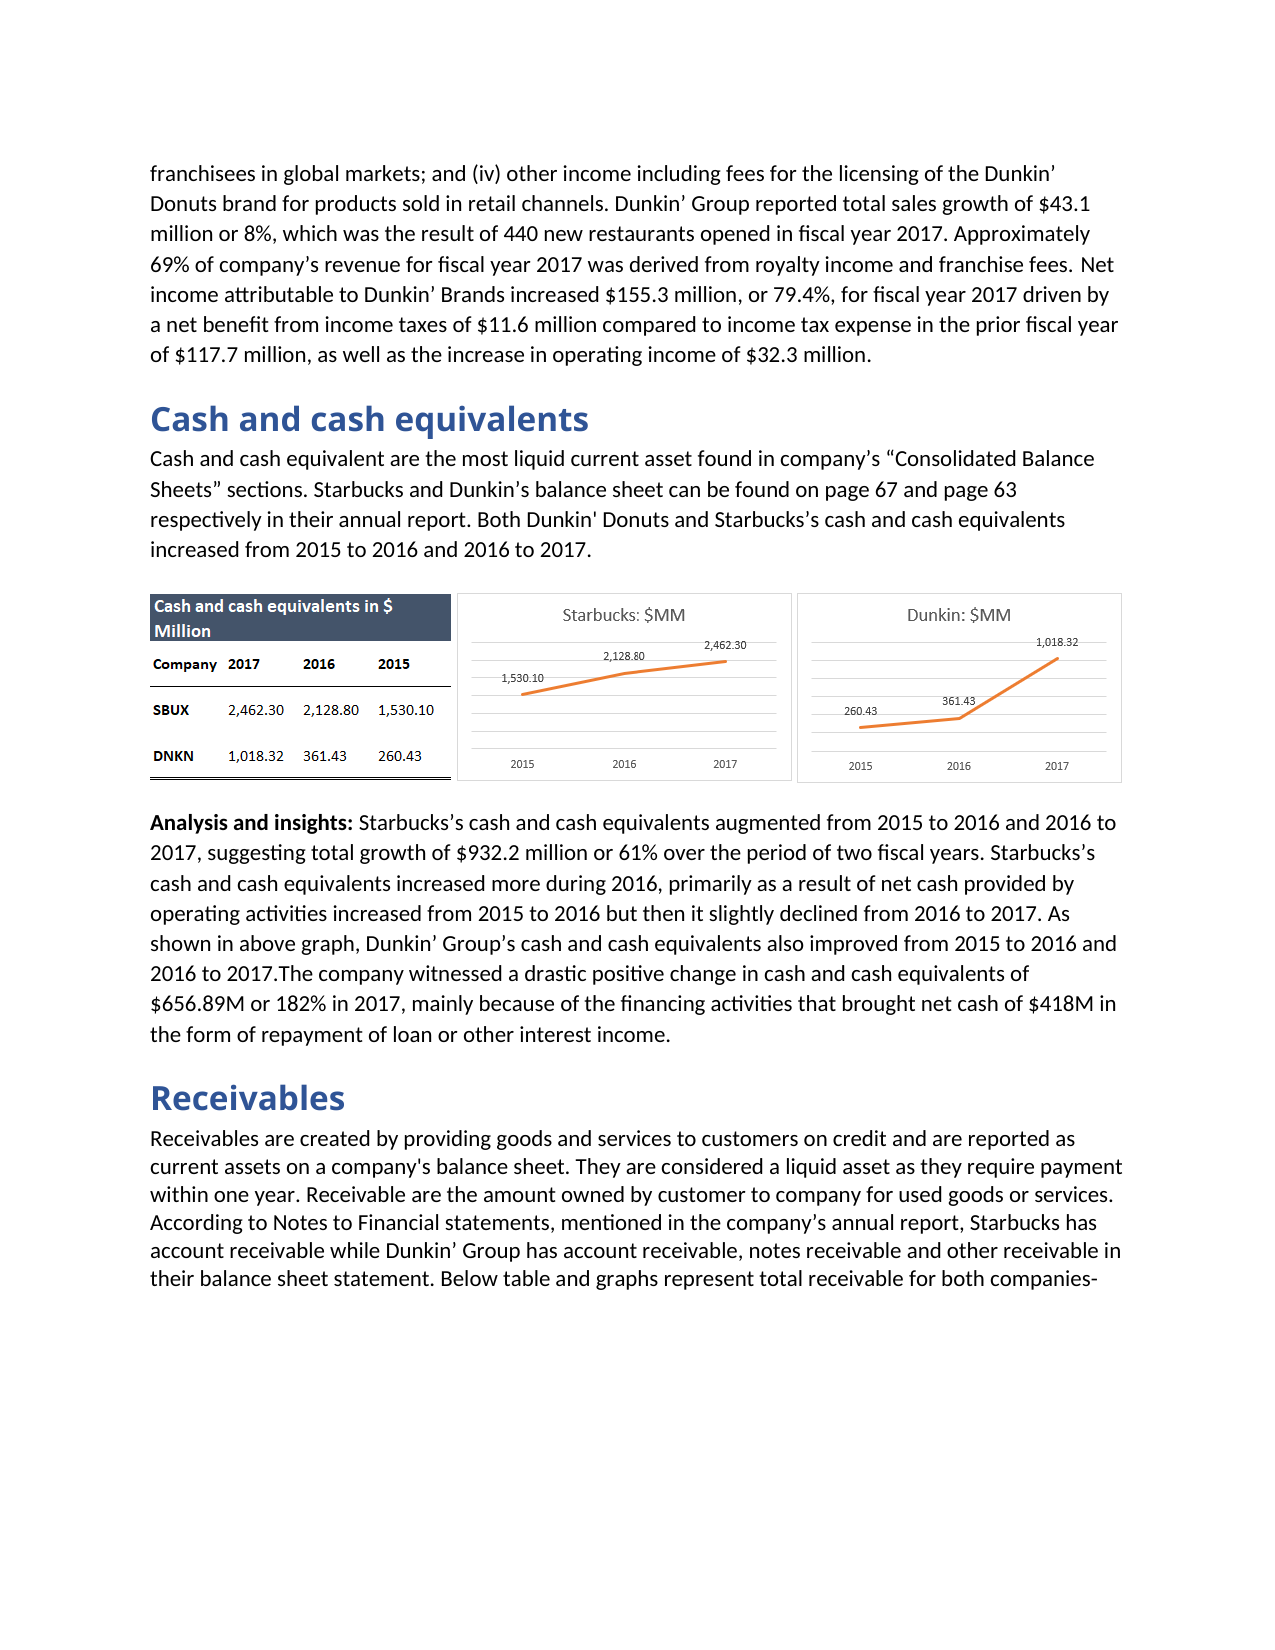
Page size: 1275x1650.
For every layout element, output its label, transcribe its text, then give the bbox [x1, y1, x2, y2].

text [150, 159, 1125, 368]
text Cash and cash equivalent are the most liquid current asset found in company’s “Consolidated Balance Sheets” sections. Starbucks and Dunkin’s balance sheet can be found on page 67 and page 63 respectively in their annual report. Both Dunkin' Donuts and Starbucks’s cash and cash equivalents increased from 2015 to 2016 and 2016 to 2017. [150, 444, 1125, 563]
subtitle Cash and cash equivalents [150, 396, 1125, 441]
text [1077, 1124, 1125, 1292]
text Analysis and insights: Starbucks’s cash and cash equivalents augmented from 2015 to 2016 and 2016 to 2017, suggesting total growth of $932.2 million or 61% over the period of two fiscal years. Starbucks’s cash and cash equivalents increased more during 2016, primarily as a result of net cash provided by operating activities increased from 2015 to 2016 but then it slightly declined from 2016 to 2017. As shown in above graph, Dunkin’ Group’s cash and cash equivalents also improved from 2015 to 2016 and 2016 to 2017.The company witnessed a drastic positive change in cash and cash equivalents of $656.89M or 182% in 2017, mainly because of the financing activities that brought net cash of $418M in the form of repayment of loan or other interest income. [150, 808, 1125, 1048]
subtitle Receivables [150, 1075, 1125, 1120]
picture [150, 582, 1125, 790]
